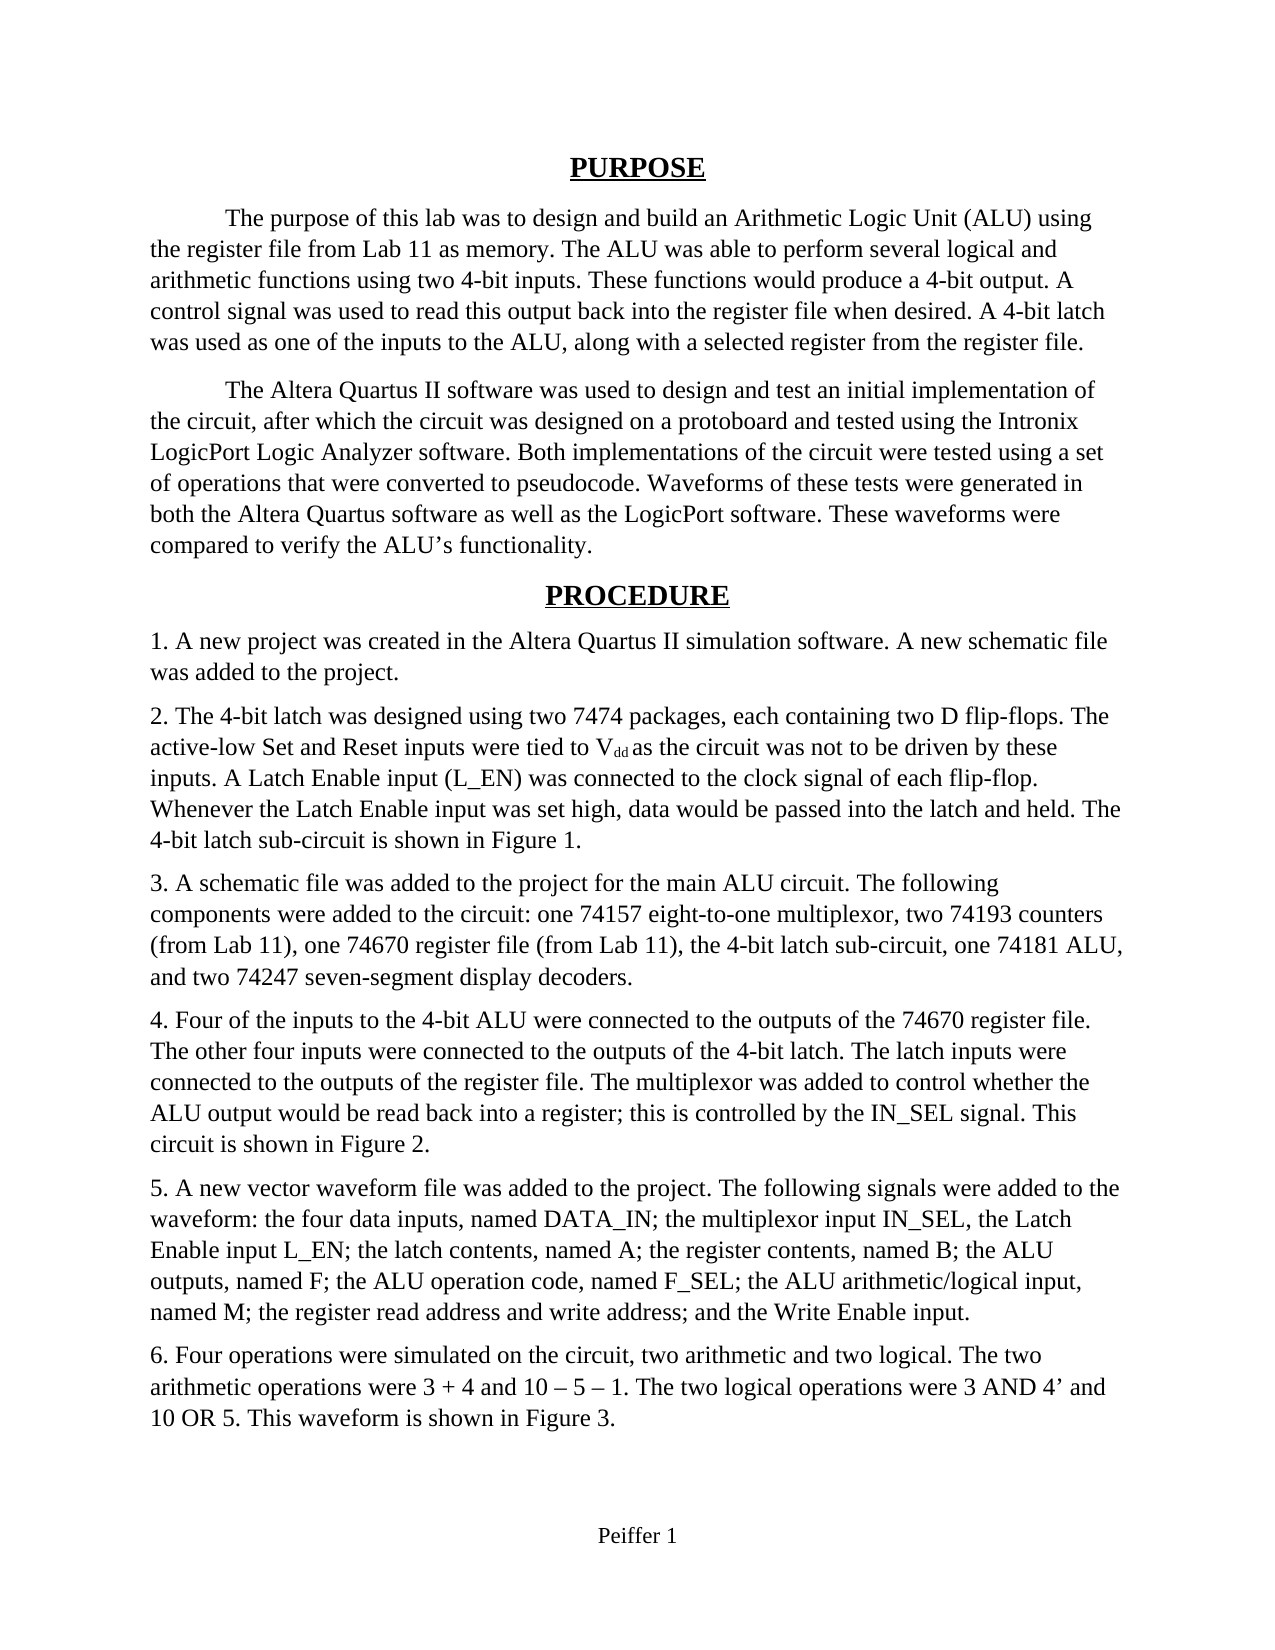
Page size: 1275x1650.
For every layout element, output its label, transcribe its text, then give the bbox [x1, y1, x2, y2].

text PURPOSE [150, 150, 1125, 183]
text PROCEDURE [150, 578, 1125, 611]
text 3. A schematic file was added to the project for the main ALU circuit. The following components were added to the circuit: one 74157 eight-to-one multiplexor, two 74193 counters (from Lab 11), one 74670 register file (from Lab 11), the 4-bit latch sub-circuit, one 74181 ALU, and two 74247 seven-segment display decoders. [150, 868, 1125, 990]
text The Altera Quartus II software was used to design and test an initial implementation of the circuit, after which the circuit was designed on a protoboard and tested using the Intronix LogicPort Logic Analyzer software. Both implementations of the circuit were tested using a set of operations that were converted to pseudocode. Waveforms of these tests were generated in both the Altera Quartus software as well as the LogicPort software. These waveforms were compared to verify the ALU’s functionality. [150, 375, 1125, 559]
text 1. A new project was created in the Altera Quartus II simulation software. A new schematic file was added to the project. [150, 626, 1125, 686]
text 2. The 4-bit latch was designed using two 7474 packages, each containing two D flip-flops. The active-low Set and Reset inputs were tied to Vdd as the circuit was not to be driven by these inputs. A Latch Enable input (L_EN) was connected to the clock signal of each flip-flop. Whenever the Latch Enable input was set high, data would be passed into the latch and held. The 4-bit latch sub-circuit is shown in Figure 1. [150, 701, 1125, 854]
text 6. Four operations were simulated on the circuit, two arithmetic and two logical. The two arithmetic operations were 3 + 4 and 10 – 5 – 1. The two logical operations were 3 AND 4’ and 10 OR 5. This waveform is shown in Figure 3. [150, 1341, 1125, 1431]
text 4. Four of the inputs to the 4-bit ALU were connected to the outputs of the 74670 register file. The other four inputs were connected to the outputs of the 4-bit latch. The latch inputs were connected to the outputs of the register file. The multiplexor was added to control whether the ALU output would be read back into a register; this is controlled by the IN_SEL signal. This circuit is shown in Figure 2. [150, 1005, 1125, 1158]
text 5. A new vector waveform file was added to the project. The following signals were added to the waveform: the four data inputs, named DATA_IN; the multiplexor input IN_SEL, the Latch Enable input L_EN; the latch contents, named A; the register contents, named B; the ALU outputs, named F; the ALU operation code, named F_SEL; the ALU arithmetic/logical input, named M; the register read address and write address; and the Write Enable input. [150, 1173, 1125, 1326]
text The purpose of this lab was to design and build an Arithmetic Logic Unit (ALU) using the register file from Lab 11 as memory. The ALU was able to perform several logical and arithmetic functions using two 4-bit inputs. These functions would produce a 4-bit output. A control signal was used to read this output back into the register file when desired. A 4-bit latch was used as one of the inputs to the ALU, along with a selected register from the register file. [150, 203, 1125, 356]
